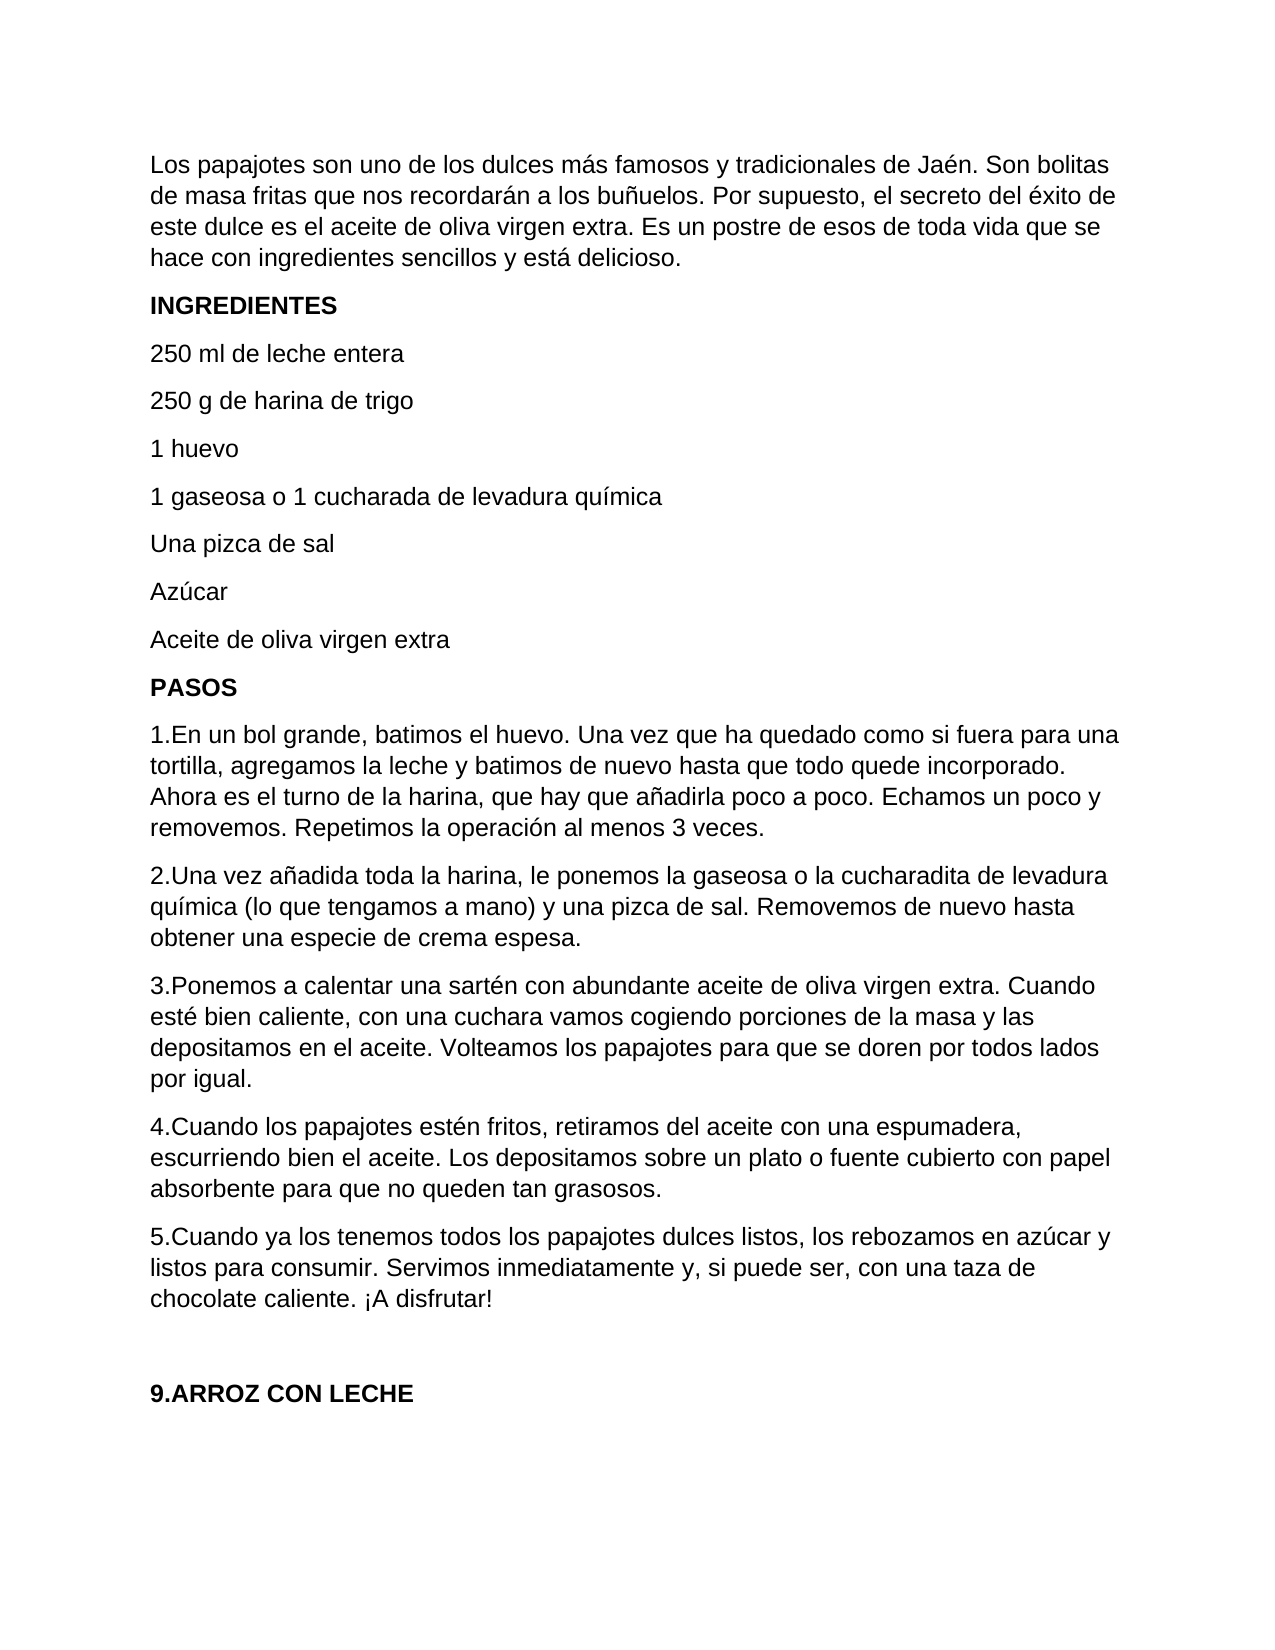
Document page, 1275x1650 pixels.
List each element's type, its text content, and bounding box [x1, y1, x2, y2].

text 2.Una vez añadida toda la harina, le ponemos la gaseosa o la cucharadita de levadura química (lo que tengamos a mano) y una pizca de sal. Removemos de nuevo hasta obtener una especie de crema espesa. [150, 861, 1125, 952]
text 4.Cuando los papajotes estén fritos, retiramos del aceite con una espumadera, escurriendo bien el aceite. Los depositamos sobre un plato o fuente cubierto con papel absorbente para que no queden tan grasosos. [150, 1112, 1125, 1202]
text 1 gaseosa o 1 cucharada de levadura química [150, 482, 1125, 510]
text 9.ARROZ CON LECHE [150, 1379, 1125, 1408]
text 1 huevo [150, 434, 1125, 463]
text 1.En un bol grande, batimos el huevo. Una vez que ha quedado como si fuera para una tortilla, agregamos la leche y batimos de nuevo hasta que todo quede incorporado. Ahora es el turno de la harina, que hay que añadirla poco a poco. Echamos un poco y removemos. Repetimos la operación al menos 3 veces. [150, 720, 1125, 842]
text Azúcar [150, 577, 1125, 606]
text Los papajotes son uno de los dulces más famosos y tradicionales de Jaén. Son bolitas de masa fritas que nos recordarán a los buñuelos. Por supuesto, el secreto del éxito de este dulce es el aceite de oliva virgen extra. Es un postre de esos de toda vida que se hace con ingredientes sencillos y está delicioso. [150, 150, 1125, 272]
text 5.Cuando ya los tenemos todos los papajotes dulces listos, los rebozamos en azúcar y listos para consumir. Servimos inmediatamente y, si puede ser, con una taza de chocolate caliente. ¡A disfrutar! [150, 1221, 1125, 1312]
text INGREDIENTES [150, 291, 1125, 319]
text 250 ml de leche entera [150, 338, 1125, 367]
text 250 g de harina de trigo [150, 386, 1125, 415]
text Una pizca de sal [150, 529, 1125, 558]
text PASOS [150, 672, 1125, 701]
text Aceite de oliva virgen extra [150, 625, 1125, 653]
text 3.Ponemos a calentar una sartén con abundante aceite de oliva virgen extra. Cuando esté bien caliente, con una cuchara vamos cogiendo porciones de la masa y las depositamos en el aceite. Volteamos los papajotes para que se doren por todos lados por igual. [150, 971, 1125, 1093]
